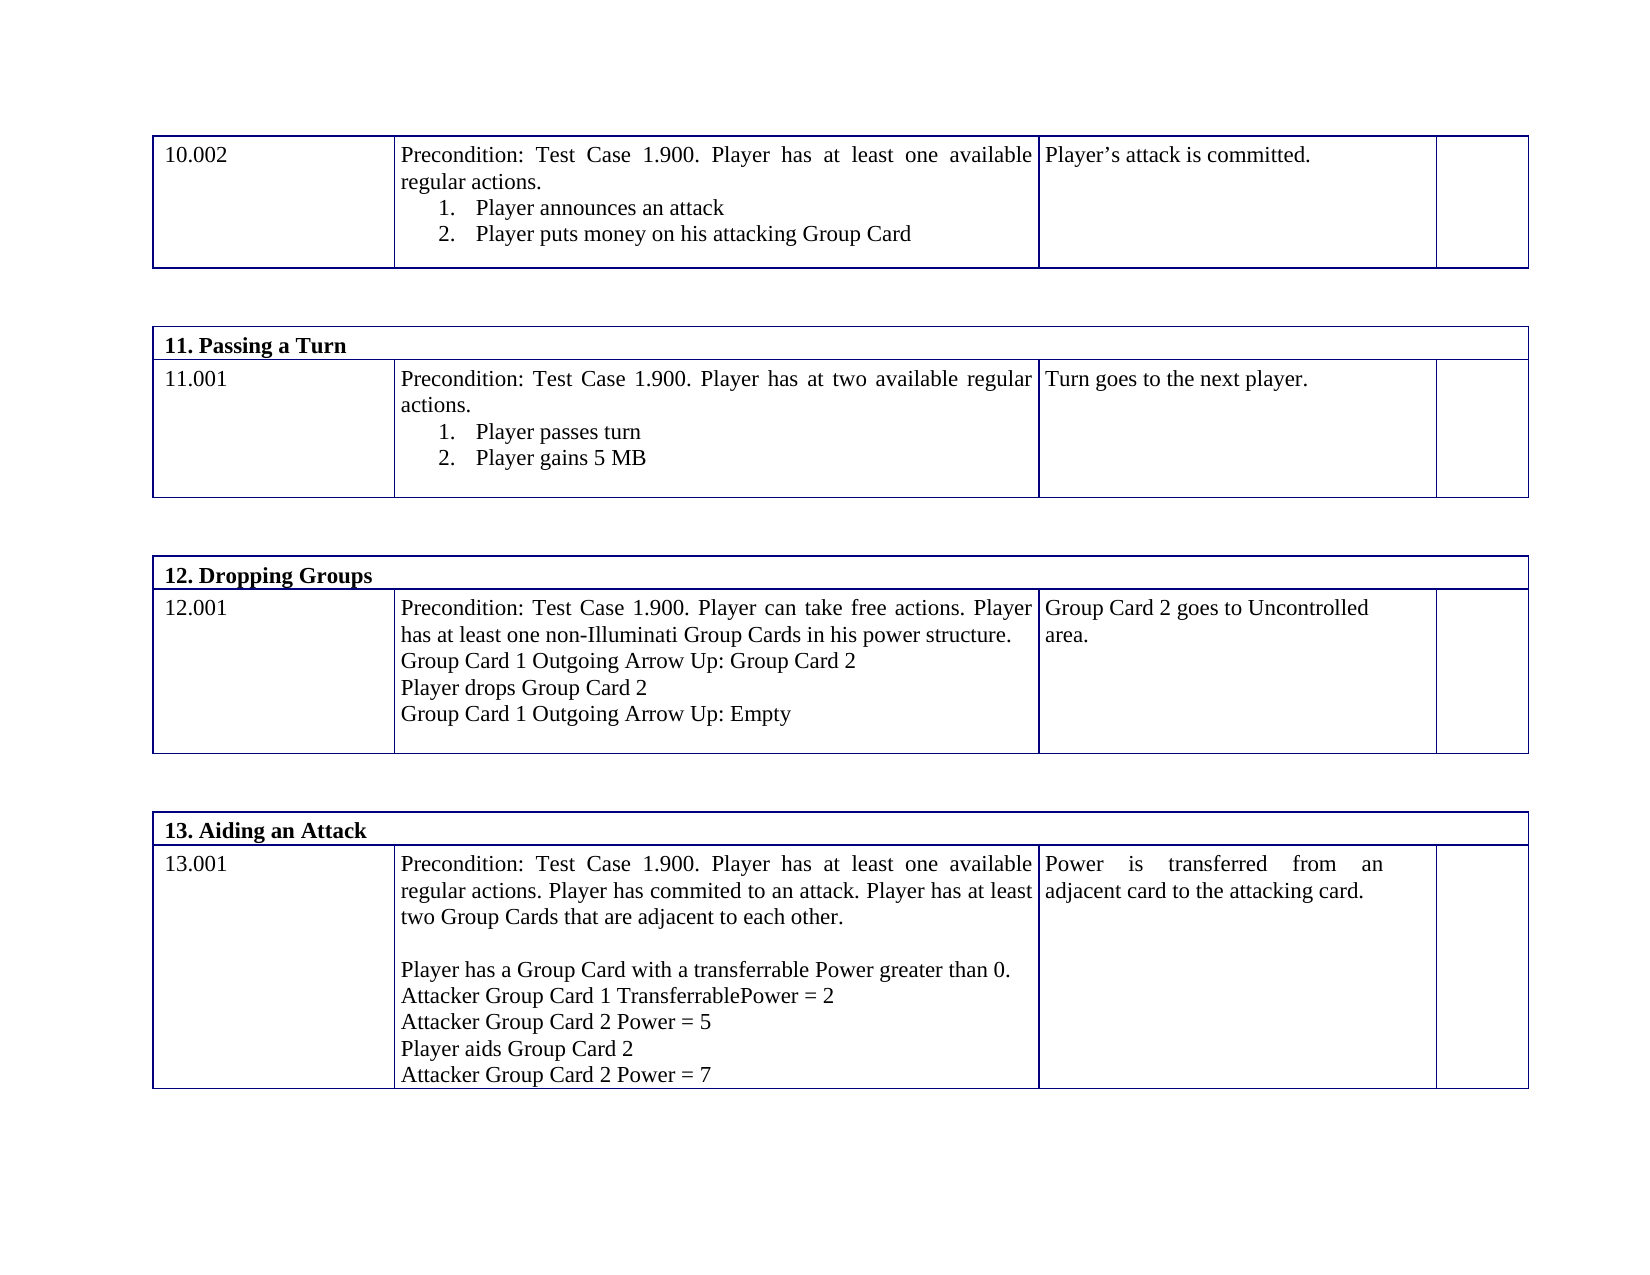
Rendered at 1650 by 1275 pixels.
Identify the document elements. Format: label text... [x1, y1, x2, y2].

table_cell Precondition: Test Case 1.900. Player has at least one available regular actions. Player announces an attack Player puts money on his attacking Group Card [395, 137, 1038, 267]
table_cell 11.001 [154, 360, 394, 497]
table_cell Group Card 2 goes to Uncontrolled area. [1040, 590, 1436, 753]
table_cell Turn goes to the next player. [1040, 360, 1436, 497]
table_cell 13.001 [154, 846, 394, 1087]
table_cell [1437, 360, 1528, 497]
table_cell 10.002 [154, 137, 394, 267]
table_cell Power is transferred from an adjacent card to the attacking card. [1040, 846, 1436, 1087]
table_cell Precondition: Test Case 1.900. Player can take free actions. Player has at least one non-Illuminati Group Cards in his power structure. Group Card 1 Outgoing Arrow Up: Group Card 2 Player drops Group Card 2 Group Card 1 Outgoing Arrow Up: Empty [395, 590, 1038, 753]
table_cell Precondition: Test Case 1.900. Player has at least one available regular actions. Player has commited to an attack. Player has at least two Group Cards that are adjacent to each other. Player has a Group Card with a transferrable Power greater than 0. Attacker Group Card 1 TransferrablePower = 2 Attacker Group Card 2 Power = 5 Player aids Group Card 2 Attacker Group Card 2 Power = 7 [395, 846, 1038, 1087]
table_cell [1437, 137, 1528, 267]
table_header 11. Passing a Turn [154, 327, 1528, 358]
table_cell 12.001 [154, 590, 394, 753]
table_cell Precondition: Test Case 1.900. Player has at two available regular actions. Player passes turn Player gains 5 MB [395, 360, 1038, 497]
table_header 13. Aiding an Attack [154, 813, 1528, 844]
table_cell [1437, 846, 1528, 1087]
table_cell [1437, 590, 1528, 753]
table_header 12. Dropping Groups [154, 557, 1528, 588]
table_cell Player’s attack is committed. [1040, 137, 1436, 267]
